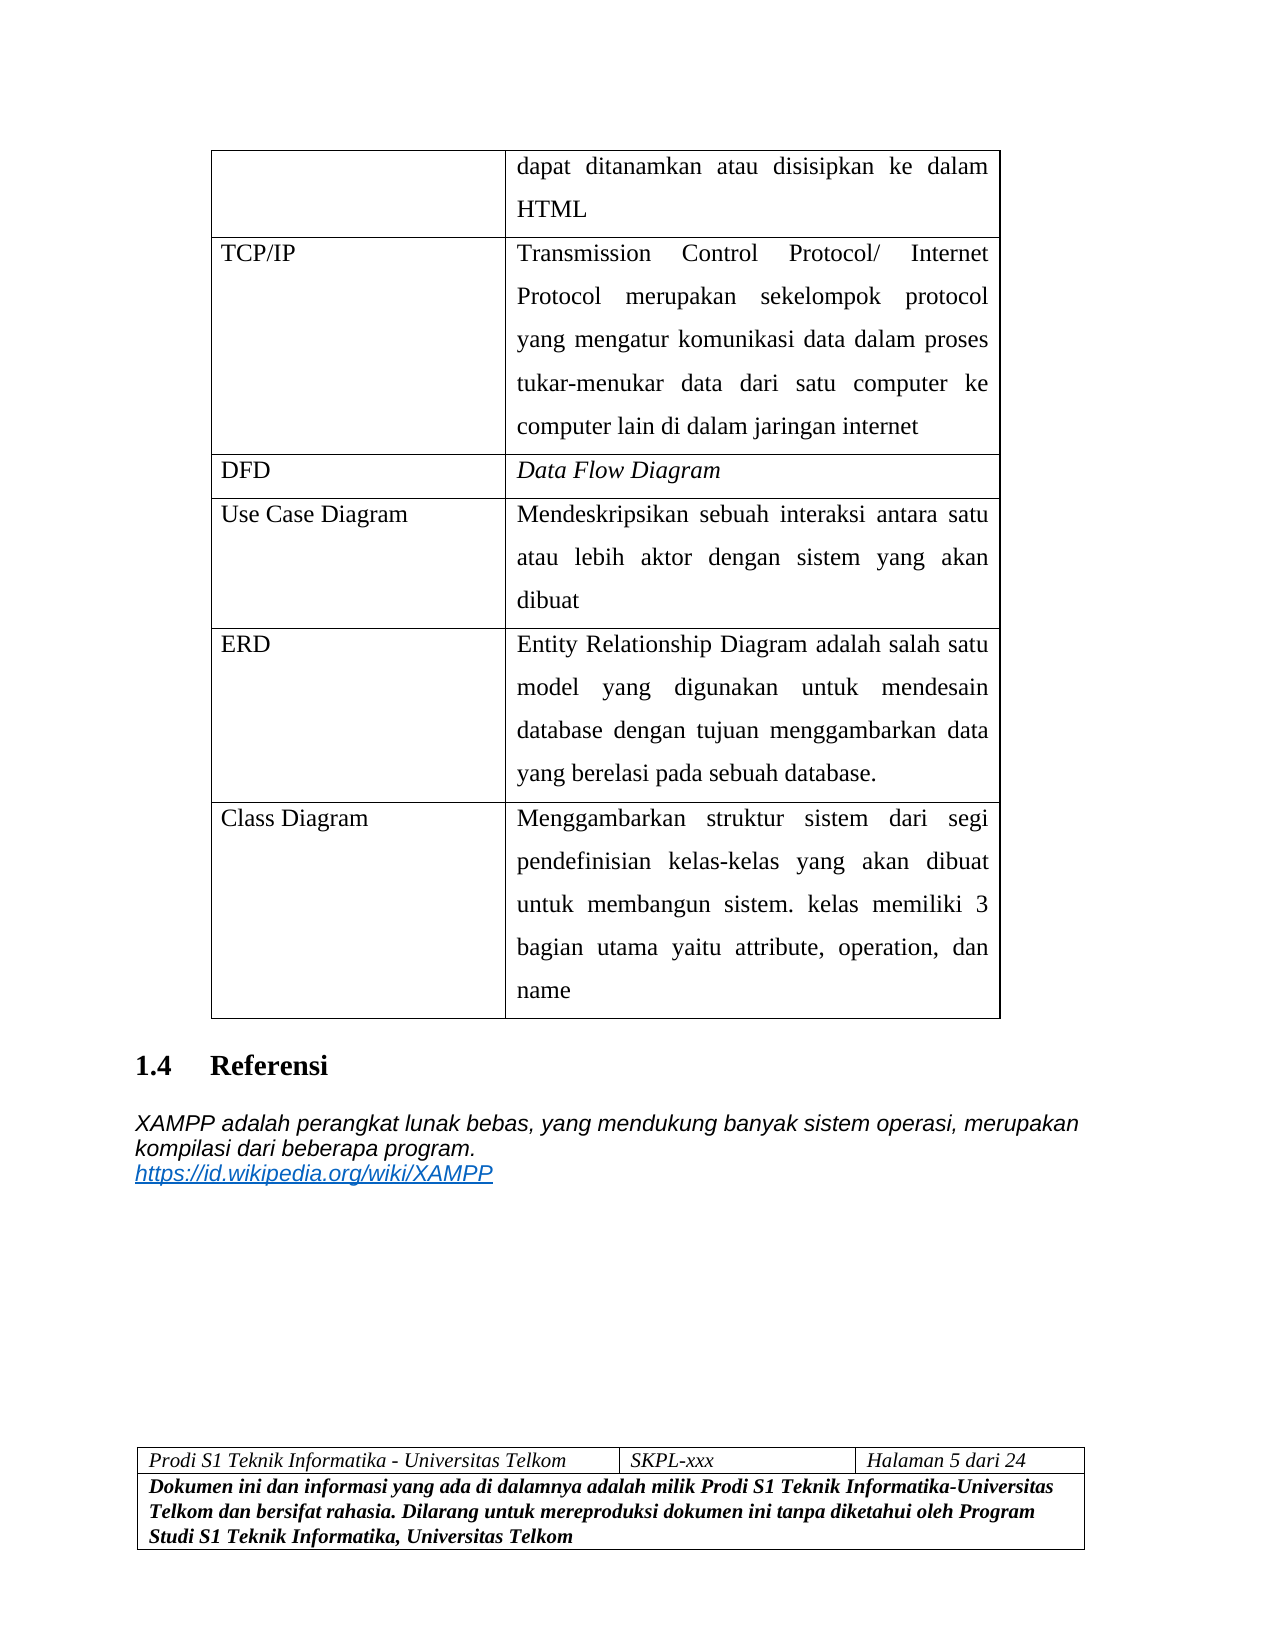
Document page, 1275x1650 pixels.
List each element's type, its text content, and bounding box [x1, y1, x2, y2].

table_cell Data Flow Diagram [506, 455, 999, 498]
table_cell Entity Relationship Diagram adalah salah satu model yang digunakan untuk mendesain database dengan tujuan menggambarkan data yang berelasi pada sebuah database. [506, 629, 999, 802]
text XAMPP adalah perangkat lunak bebas, yang mendukung banyak sistem operasi, merupakan kompilasi dari beberapa program. [135, 1111, 1140, 1161]
subtitle Referensi [135, 1048, 1140, 1082]
table_cell Use Case Diagram [212, 499, 505, 628]
table_cell DFD [212, 455, 505, 498]
table_cell ERD [212, 629, 505, 802]
table_cell Transmission Control Protocol/ Internet Protocol merupakan sekelompok protocol yang mengatur komunikasi data dalam proses tukar-menukar data dari satu computer ke computer lain di dalam jaringan internet [506, 238, 999, 454]
table_cell Class Diagram [212, 803, 505, 1018]
table_cell TCP/IP [212, 238, 505, 454]
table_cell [506, 151, 999, 237]
table_cell Menggambarkan struktur sistem dari segi pendefinisian kelas-kelas yang akan dibuat untuk membangun sistem. kelas memiliki 3 bagian utama yaitu attribute, operation, dan name [506, 803, 999, 1018]
table_cell Mendeskripsikan sebuah interaksi antara satu atau lebih aktor dengan sistem yang akan dibuat [506, 499, 999, 628]
table_cell JS [212, 151, 505, 237]
text https://id.wikipedia.org/wiki/XAMPP [135, 1161, 1140, 1186]
